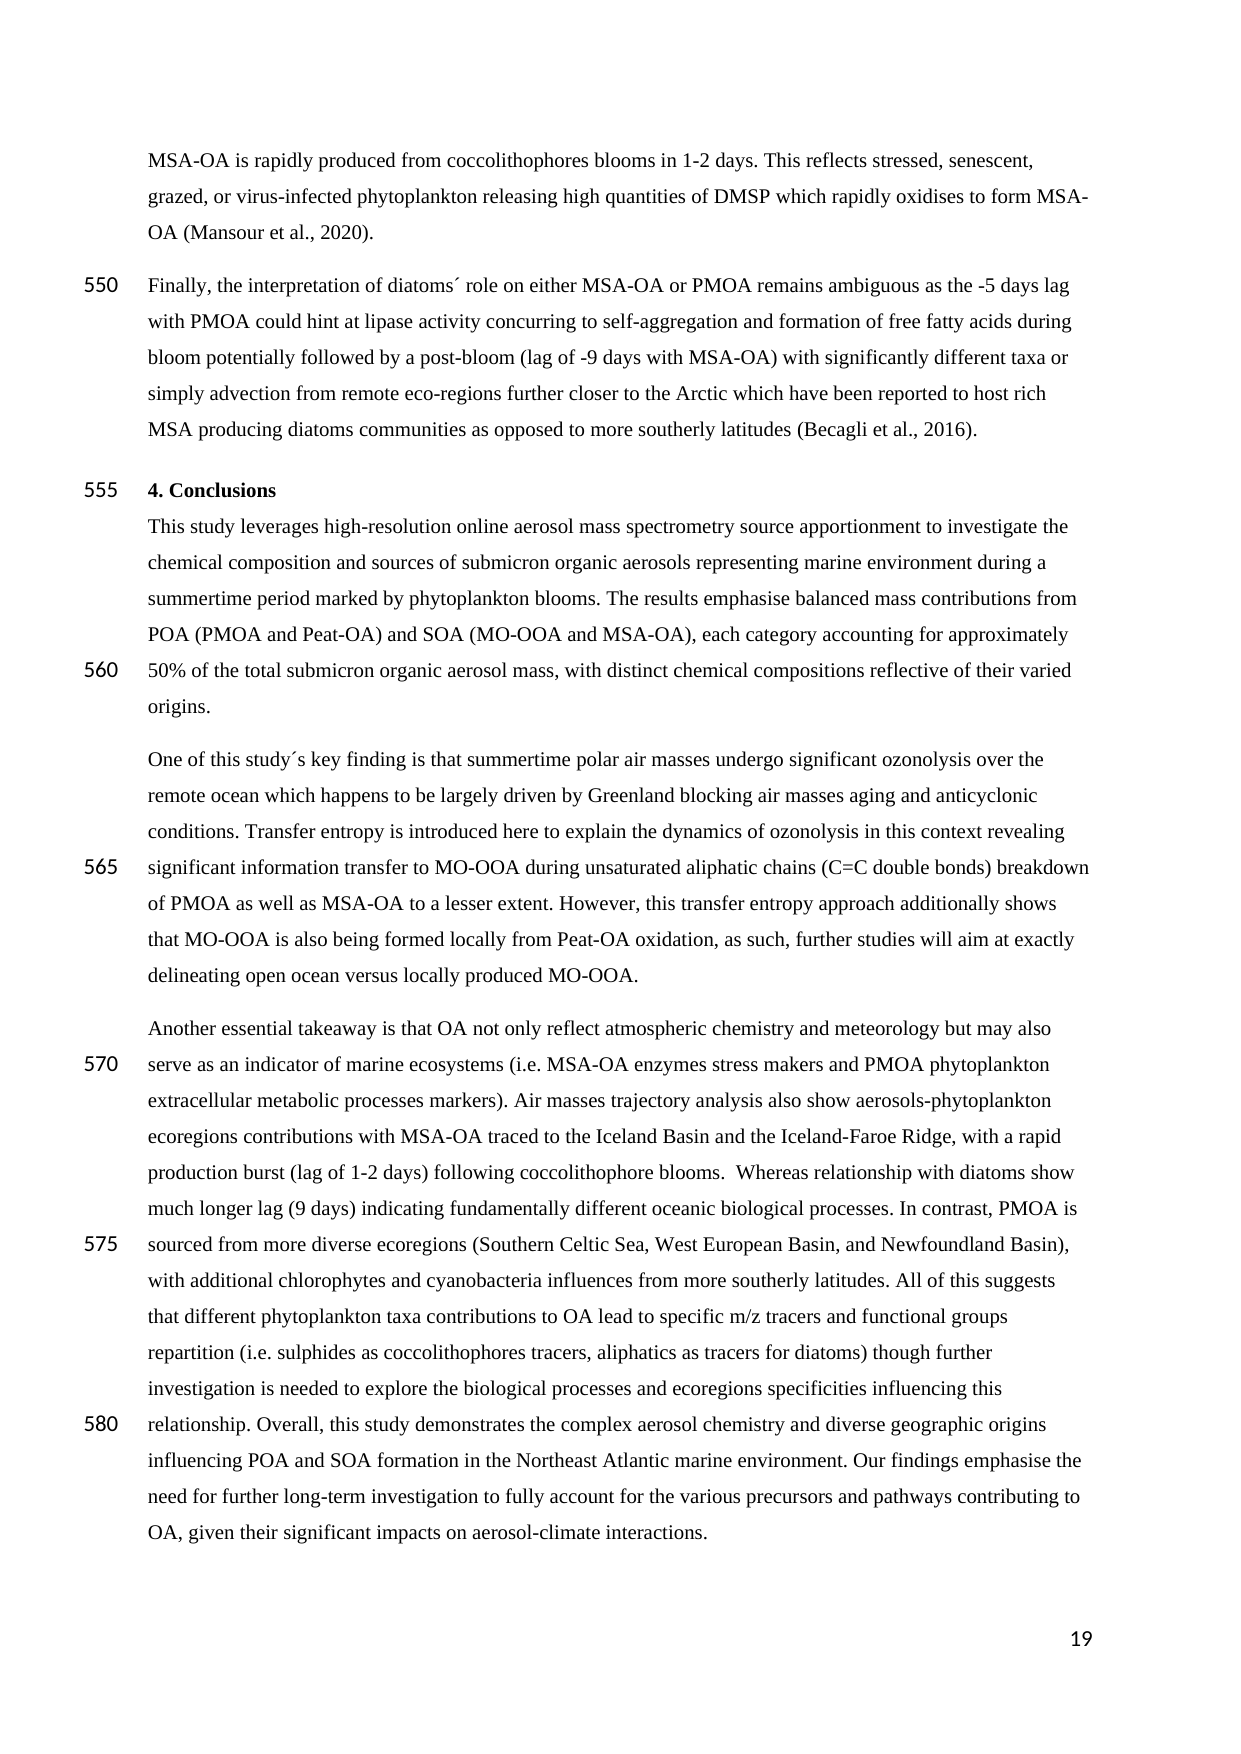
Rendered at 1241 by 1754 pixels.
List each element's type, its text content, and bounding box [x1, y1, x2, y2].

text One of this study´s key finding is that summertime polar air masses undergo significant ozonolysis over the remote ocean which happens to be largely driven by Greenland blocking air masses aging and anticyclonic conditions. Transfer entropy is introduced here to explain the dynamics of ozonolysis in this context revealing significant information transfer to MO-OOA during unsaturated aliphatic chains (C=C double bonds) breakdown of PMOA as well as MSA-OA to a lesser extent. However, this transfer entropy approach additionally shows that MO-OOA is also being formed locally from Peat-OA oxidation, as such, further studies will aim at exactly delineating open ocean versus locally produced MO-OOA. [148, 747, 1092, 987]
text Finally, the interpretation of diatoms´ role on either MSA-OA or PMOA remains ambiguous as the -5 days lag with PMOA could hint at lipase activity concurring to self-aggregation and formation of free fatty acids during bloom potentially followed by a post-bloom (lag of -9 days with MSA-OA) with significantly different taxa or simply advection from remote eco-regions further closer to the Arctic which have been reported to host rich MSA producing diatoms communities as opposed to more southerly latitudes (Becagli et al., 2016). [148, 272, 1092, 441]
subtitle 4. Conclusions [148, 478, 1092, 502]
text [148, 148, 1092, 244]
text This study leverages high-resolution online aerosol mass spectrometry source apportionment to investigate the chemical composition and sources of submicron organic aerosols representing marine environment during a summertime period marked by phytoplankton blooms. The results emphasise balanced mass contributions from POA (PMOA and Peat-OA) and SOA (MO-OOA and MSA-OA), each category accounting for approximately 50% of the total submicron organic aerosol mass, with distinct chemical compositions reflective of their varied origins. [148, 514, 1092, 718]
text Another essential takeaway is that OA not only reflect atmospheric chemistry and meteorology but may also serve as an indicator of marine ecosystems (i.e. MSA-OA enzymes stress makers and PMOA phytoplankton extracellular metabolic processes markers). Air masses trajectory analysis also show aerosols-phytoplankton ecoregions contributions with MSA-OA traced to the Iceland Basin and the Iceland-Faroe Ridge, with a rapid production burst (lag of 1-2 days) following coccolithophore blooms. Whereas relationship with diatoms show much longer lag (9 days) indicating fundamentally different oceanic biological processes. In contrast, PMOA is sourced from more diverse ecoregions (Southern Celtic Sea, West European Basin, and Newfoundland Basin), with additional chlorophytes and cyanobacteria influences from more southerly latitudes. All of this suggests that different phytoplankton taxa contributions to OA lead to specific m/z tracers and functional groups repartition (i.e. sulphides as coccolithophores tracers, aliphatics as tracers for diatoms) though further investigation is needed to explore the biological processes and ecoregions specificities influencing this relationship. Overall, this study demonstrates the complex aerosol chemistry and diverse geographic origins influencing POA and SOA formation in the Northeast Atlantic marine environment. Our findings emphasise the need for further long-term investigation to fully account for the various precursors and pathways contributing to OA, given their significant impacts on aerosol-climate interactions. [148, 1016, 1092, 1544]
